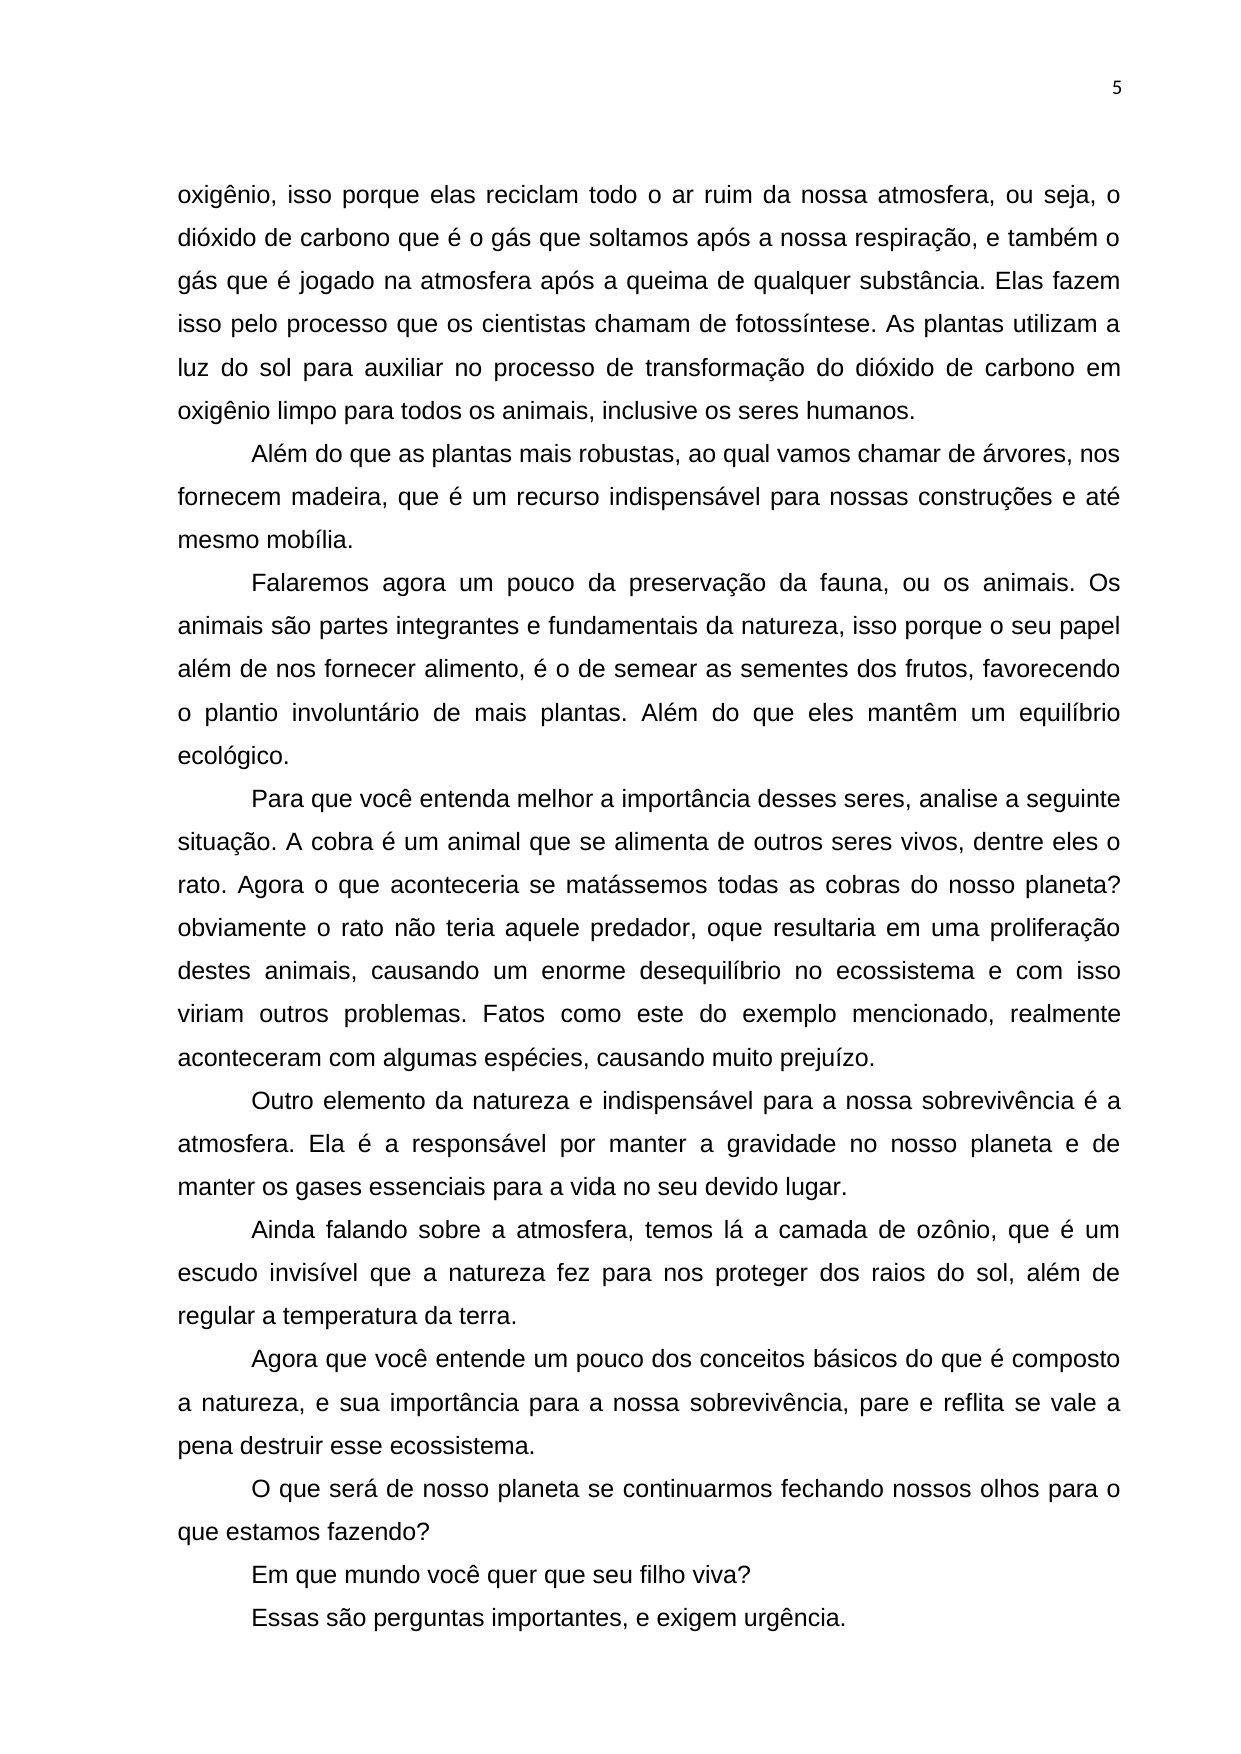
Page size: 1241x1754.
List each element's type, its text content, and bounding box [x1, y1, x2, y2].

text Além do que as plantas mais robustas, ao qual vamos chamar de árvores, nos fornecem madeira, que é um recurso indispensável para nossas construções e até mesmo mobília. [177, 439, 1122, 554]
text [177, 180, 1122, 424]
text Ainda falando sobre a atmosfera, temos lá a camada de ozônio, que é um escudo invisível que a natureza fez para nos proteger dos raios do sol, além de regular a temperatura da terra. [177, 1215, 1122, 1330]
text Para que você entenda melhor a importância desses seres, analise a seguinte situação. A cobra é um animal que se alimenta de outros seres vivos, dentre eles o rato. Agora o que aconteceria se matássemos todas as cobras do nosso planeta? obviamente o rato não teria aquele predador, oque resultaria em uma proliferação destes animais, causando um enorme desequilíbrio no ecossistema e com isso viriam outros problemas. Fatos como este do exemplo mencionado, realmente aconteceram com algumas espécies, causando muito prejuízo. [177, 784, 1122, 1071]
text Outro elemento da natureza e indispensável para a nossa sobrevivência é a atmosfera. Ela é a responsável por manter a gravidade no nosso planeta e de manter os gases essenciais para a vida no seu devido lugar. [177, 1086, 1122, 1201]
text Falaremos agora um pouco da preservação da fauna, ou os animais. Os animais são partes integrantes e fundamentais da natureza, isso porque o seu papel além de nos fornecer alimento, é o de semear as sementes dos frutos, favorecendo o plantio involuntário de mais plantas. Além do que eles mantêm um equilíbrio ecológico. [177, 568, 1122, 769]
text O que será de nosso planeta se continuarmos fechando nossos olhos para o que estamos fazendo? [177, 1474, 1122, 1546]
text Essas são perguntas importantes, e exigem urgência. [177, 1603, 1122, 1632]
text Em que mundo você quer que seu filho viva? [177, 1560, 1122, 1589]
text Agora que você entende um pouco dos conceitos básicos do que é composto a natureza, e sua importância para a nossa sobrevivência, pare e reflita se vale a pena destruir esse ecossistema. [177, 1344, 1122, 1459]
